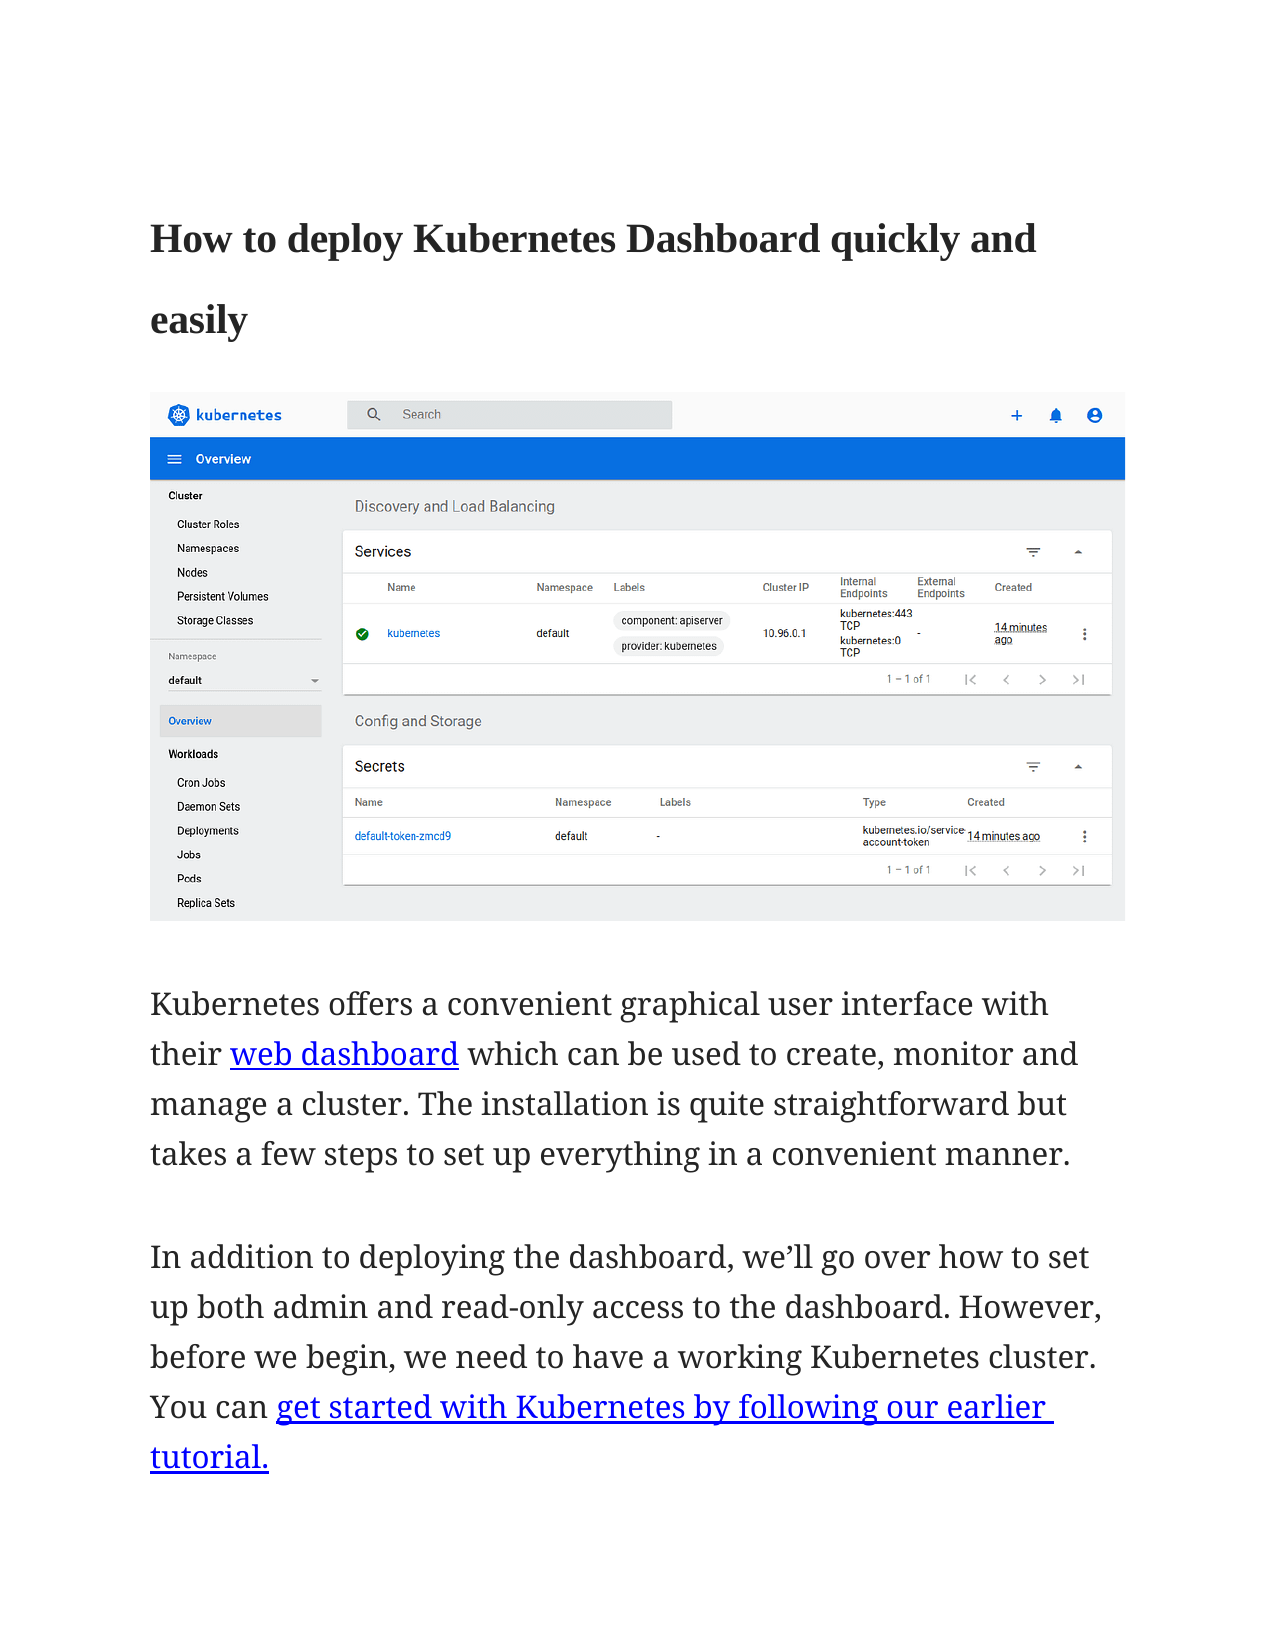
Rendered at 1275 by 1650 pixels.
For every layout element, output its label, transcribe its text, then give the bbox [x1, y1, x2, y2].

picture [150, 392, 1125, 921]
text Kubernetes offers a convenient graphical user interface with their web dashboard which can be used to create, monitor and manage a cluster. The installation is quite straightforward but takes a few steps to set up everything in a convenient manner. [150, 974, 1125, 1174]
text In addition to deploying the dashboard, we’ll go over how to set up both admin and read-only access to the dashboard. However, before we begin, we need to have a working Kubernetes cluster. You can get started with Kubernetes by following our earlier tutorial. [150, 1228, 1125, 1478]
text How to deploy Kubernetes Dashboard quickly and easily [150, 180, 1125, 342]
